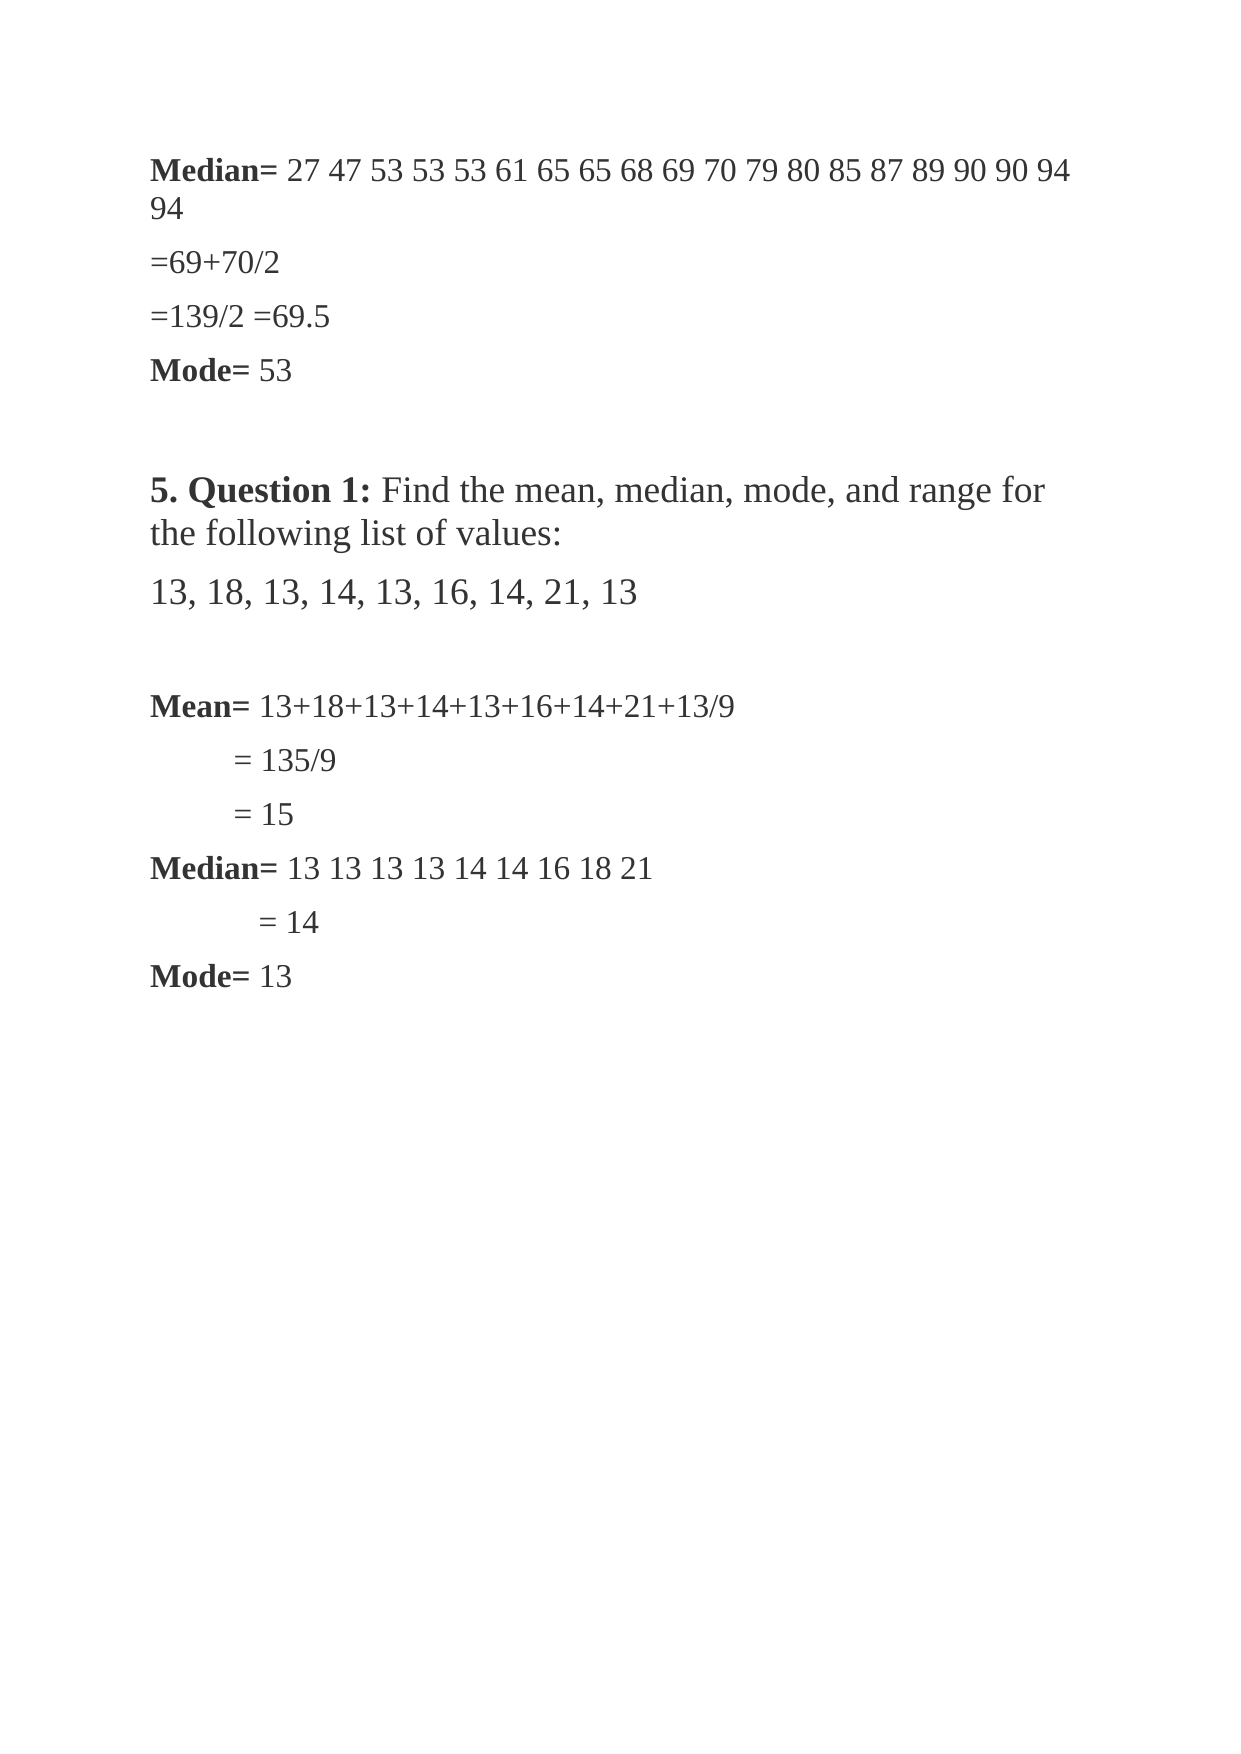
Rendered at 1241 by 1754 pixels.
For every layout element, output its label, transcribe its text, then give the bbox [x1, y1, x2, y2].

text =69+70/2 [150, 242, 1090, 281]
text Mode= 13 [150, 957, 1090, 995]
text = 14 [150, 903, 1090, 941]
text Median= 13 13 13 13 14 14 16 18 21 [150, 849, 1090, 887]
text Mode= 53 [150, 350, 1090, 388]
text 13, 18, 13, 14, 13, 16, 14, 21, 13 [150, 569, 1090, 612]
text 5. Question 1: Find the mean, median, mode, and range for the following list of values: [150, 467, 1090, 554]
text =139/2 =69.5 [150, 296, 1090, 334]
text Median= 27 47 53 53 53 61 65 65 68 69 70 79 80 85 87 89 90 90 94 94 [150, 150, 1090, 227]
text = 15 [150, 795, 1090, 833]
text Mean= 13+18+13+14+13+16+14+21+13/9 [150, 687, 1090, 725]
text = 135/9 [150, 741, 1090, 779]
